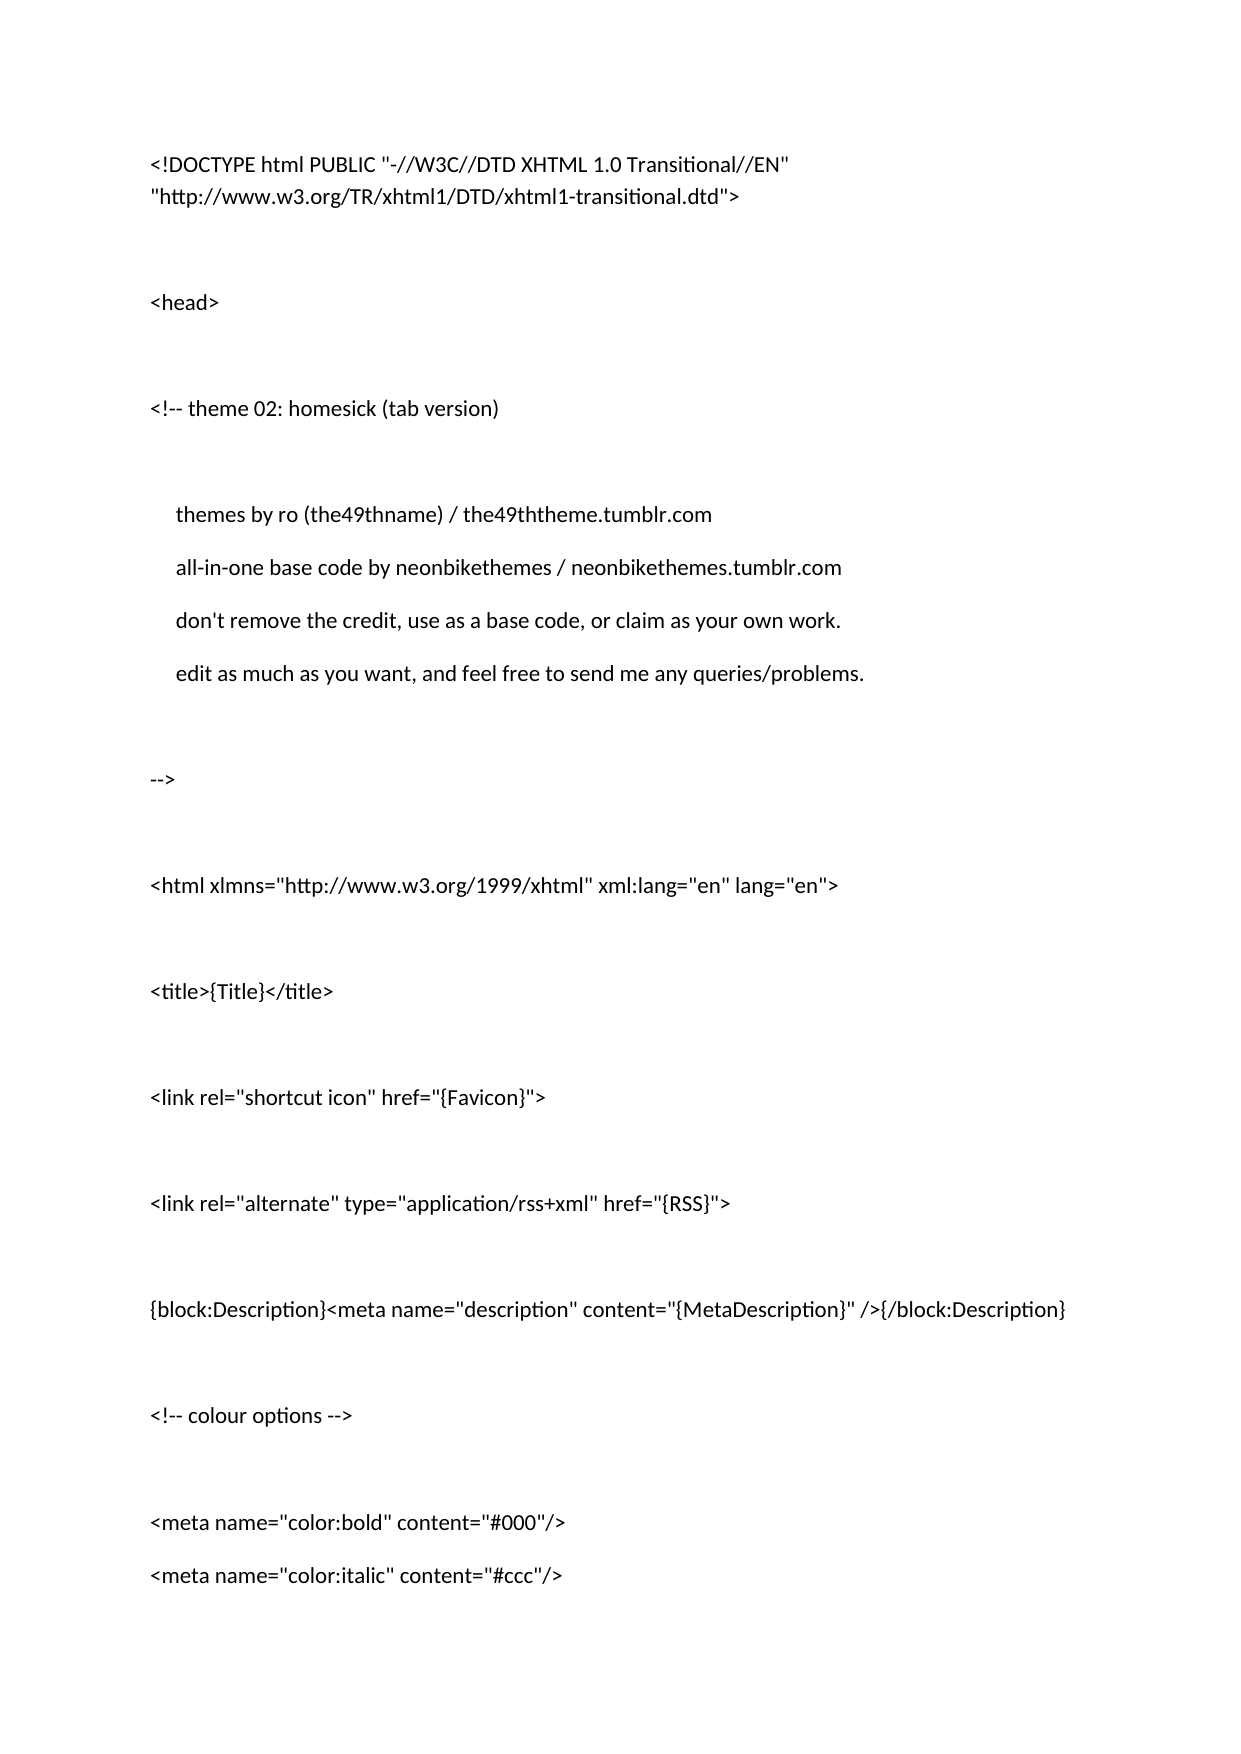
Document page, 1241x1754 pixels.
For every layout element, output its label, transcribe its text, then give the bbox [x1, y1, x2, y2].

text <head> [150, 288, 1090, 316]
text {block:Description}<meta name="description" content="{MetaDescription}" />{/block:Description} [150, 1296, 1090, 1324]
text don't remove the credit, use as a base code, or claim as your own work. [150, 606, 1090, 634]
text <link rel="alternate" type="application/rss+xml" href="{RSS}"> [150, 1189, 1090, 1218]
text <!-- theme 02: homesick (tab version) [150, 394, 1090, 422]
text <!-- colour options --> [150, 1402, 1090, 1430]
text <!DOCTYPE html PUBLIC "-//W3C//DTD XHTML 1.0 Transitional//EN" "http://www.w3.org/TR/xhtml1/DTD/xhtml1-transitional.dtd"> [150, 150, 1090, 210]
text <link rel="shortcut icon" href="{Favicon}"> [150, 1083, 1090, 1112]
text <meta name="color:italic" content="#ccc"/> [150, 1561, 1090, 1589]
text edit as much as you want, and feel free to send me any queries/problems. [150, 659, 1090, 687]
text <meta name="color:bold" content="#000"/> [150, 1508, 1090, 1536]
text all-in-one base code by neonbikethemes / neonbikethemes.tumblr.com [150, 553, 1090, 581]
text <title>{Title}</title> [150, 977, 1090, 1006]
text themes by ro (the49thname) / the49ththeme.tumblr.com [150, 500, 1090, 528]
text --> [150, 765, 1090, 793]
text <html xlmns="http://www.w3.org/1999/xhtml" xml:lang="en" lang="en"> [150, 871, 1090, 899]
